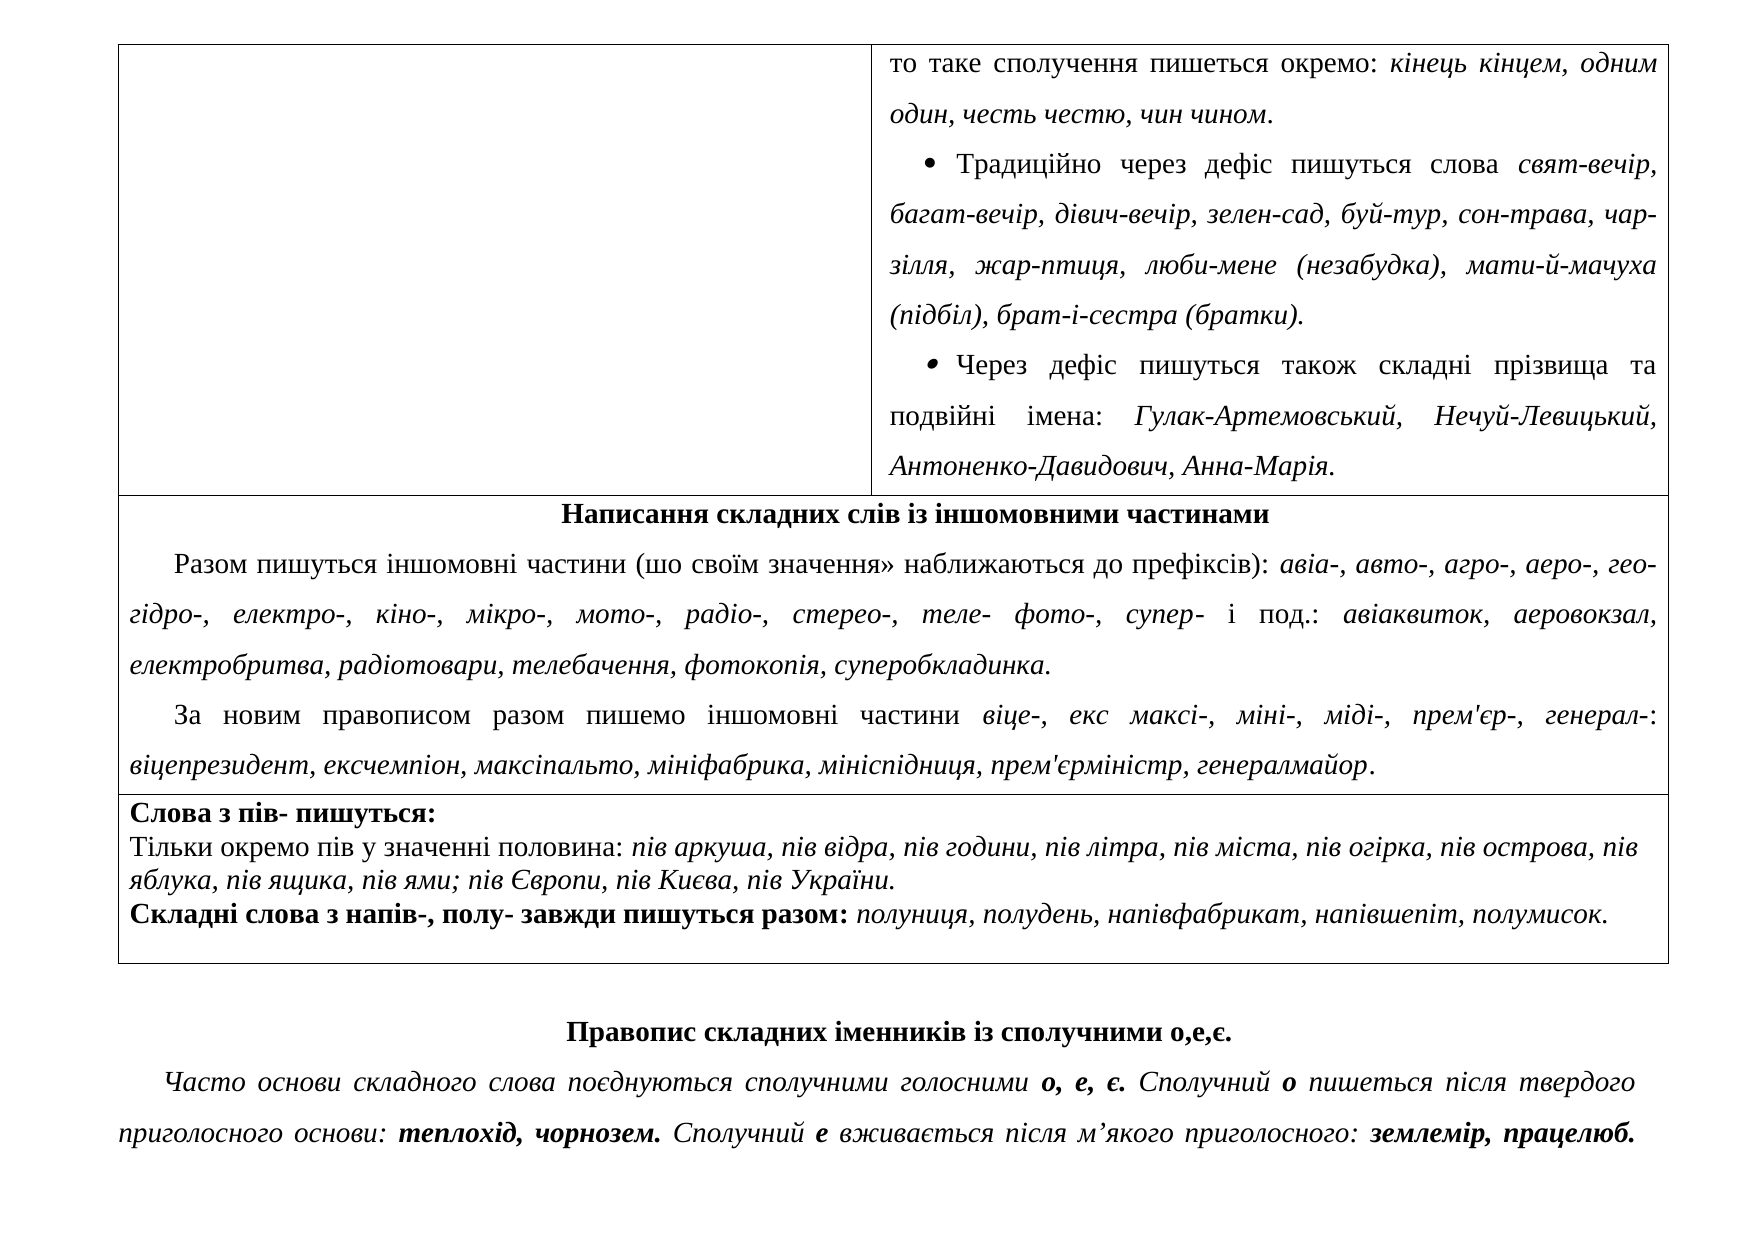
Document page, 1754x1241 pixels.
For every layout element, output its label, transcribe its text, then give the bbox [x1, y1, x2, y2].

list Правопис складних іменників із сполучними о,е,є. [118, 1014, 1636, 1048]
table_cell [872, 45, 1668, 495]
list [118, 1064, 1636, 1148]
table_cell Написання складних слів із іншомовними частинами Разом пишуться іншомовні частини (шо своїм значення» наближаються до префіксів): авіа-, авто-, агро-, аеро-, гео-гідро-, електро-, кіно-, мікро-, мото-, радіо-, стерео-, теле- фото-, супер- і под.: авіаквиток, аеровокзал, електробритва, радіотовари, телебачення, фотокопія, суперобкладинка. За новим правописом разом пишемо іншомовні частини віце-, екс максі-, міні-, міді-, прем'єр-, генерал-: віцепрезидент, ексчемпіон, максіпальто, мініфабрика, мініспідниця, прем'єрміністр, генералмайор. [119, 496, 1668, 794]
table_cell Слова з пів- пишуться: Тільки окремо пів у значенні половина: пів аркуша, пів відра, пів години, пів літра, пів міста, пів огірка, пів острова, пів яблука, пів ящика, пів ями; пів Європи, пів Києва, пів України. Складні слова з напів-, полу- завжди пишуться разом: полуниця, полудень, напівфабрикат, напівшепіт, полумисок. [119, 795, 1668, 963]
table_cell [119, 45, 871, 495]
